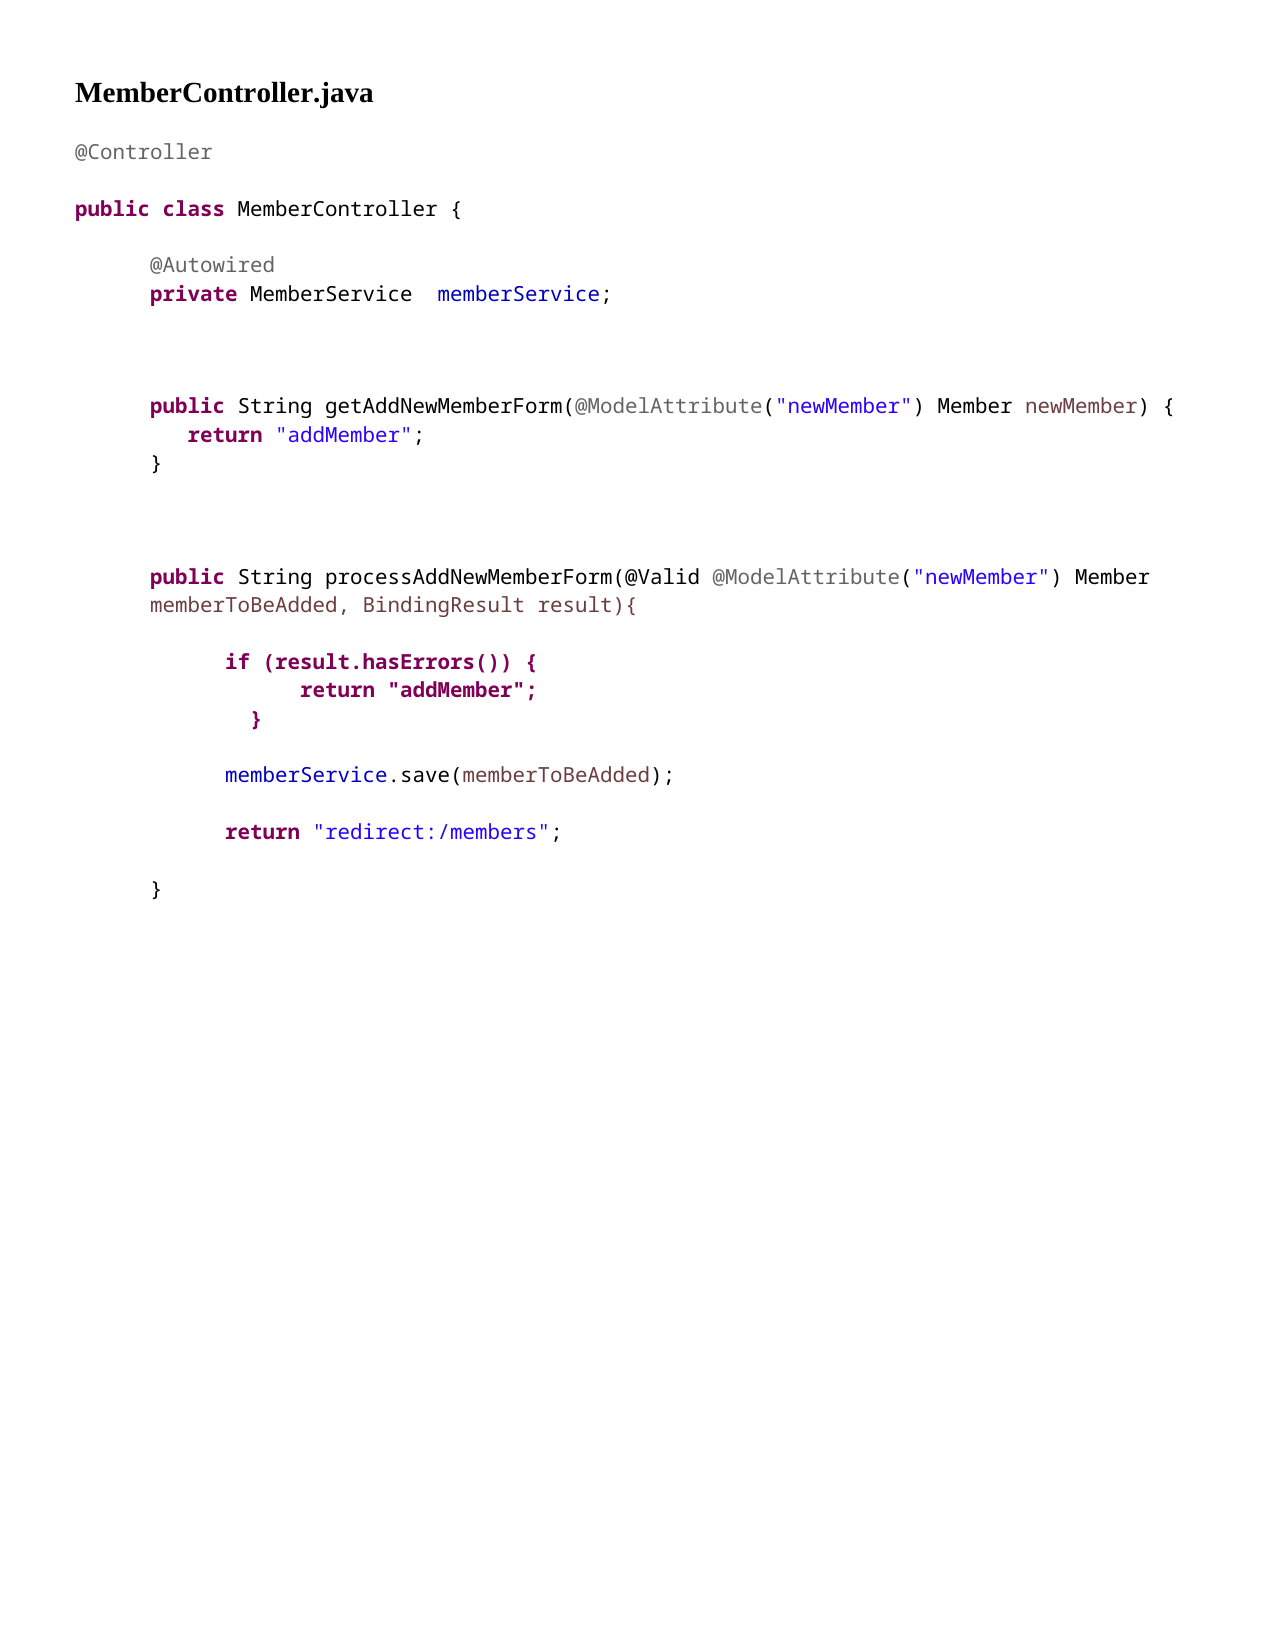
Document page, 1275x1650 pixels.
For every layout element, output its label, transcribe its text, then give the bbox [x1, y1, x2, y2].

text MemberController.java [75, 75, 1200, 108]
text @Autowired [75, 250, 1200, 279]
text } [150, 704, 1200, 732]
text } [75, 874, 1200, 902]
text public String processAddNewMemberForm(@Valid @ModelAttribute("newMember") Member memberToBeAdded, BindingResult result){ [150, 562, 1200, 619]
text @Controller [75, 137, 1200, 165]
text memberService.save(memberToBeAdded); [75, 761, 1200, 789]
text return "addMember"; [75, 420, 1200, 448]
text private MemberService memberService; [75, 279, 1200, 307]
text return "addMember"; [150, 675, 1200, 704]
text } [75, 448, 1200, 477]
text return "redirect:/members"; [75, 817, 1200, 846]
text public class MemberController { [75, 194, 1200, 222]
text public String getAddNewMemberForm(@ModelAttribute("newMember") Member newMember) { [75, 392, 1200, 420]
text if (result.hasErrors()) { [150, 647, 1200, 675]
